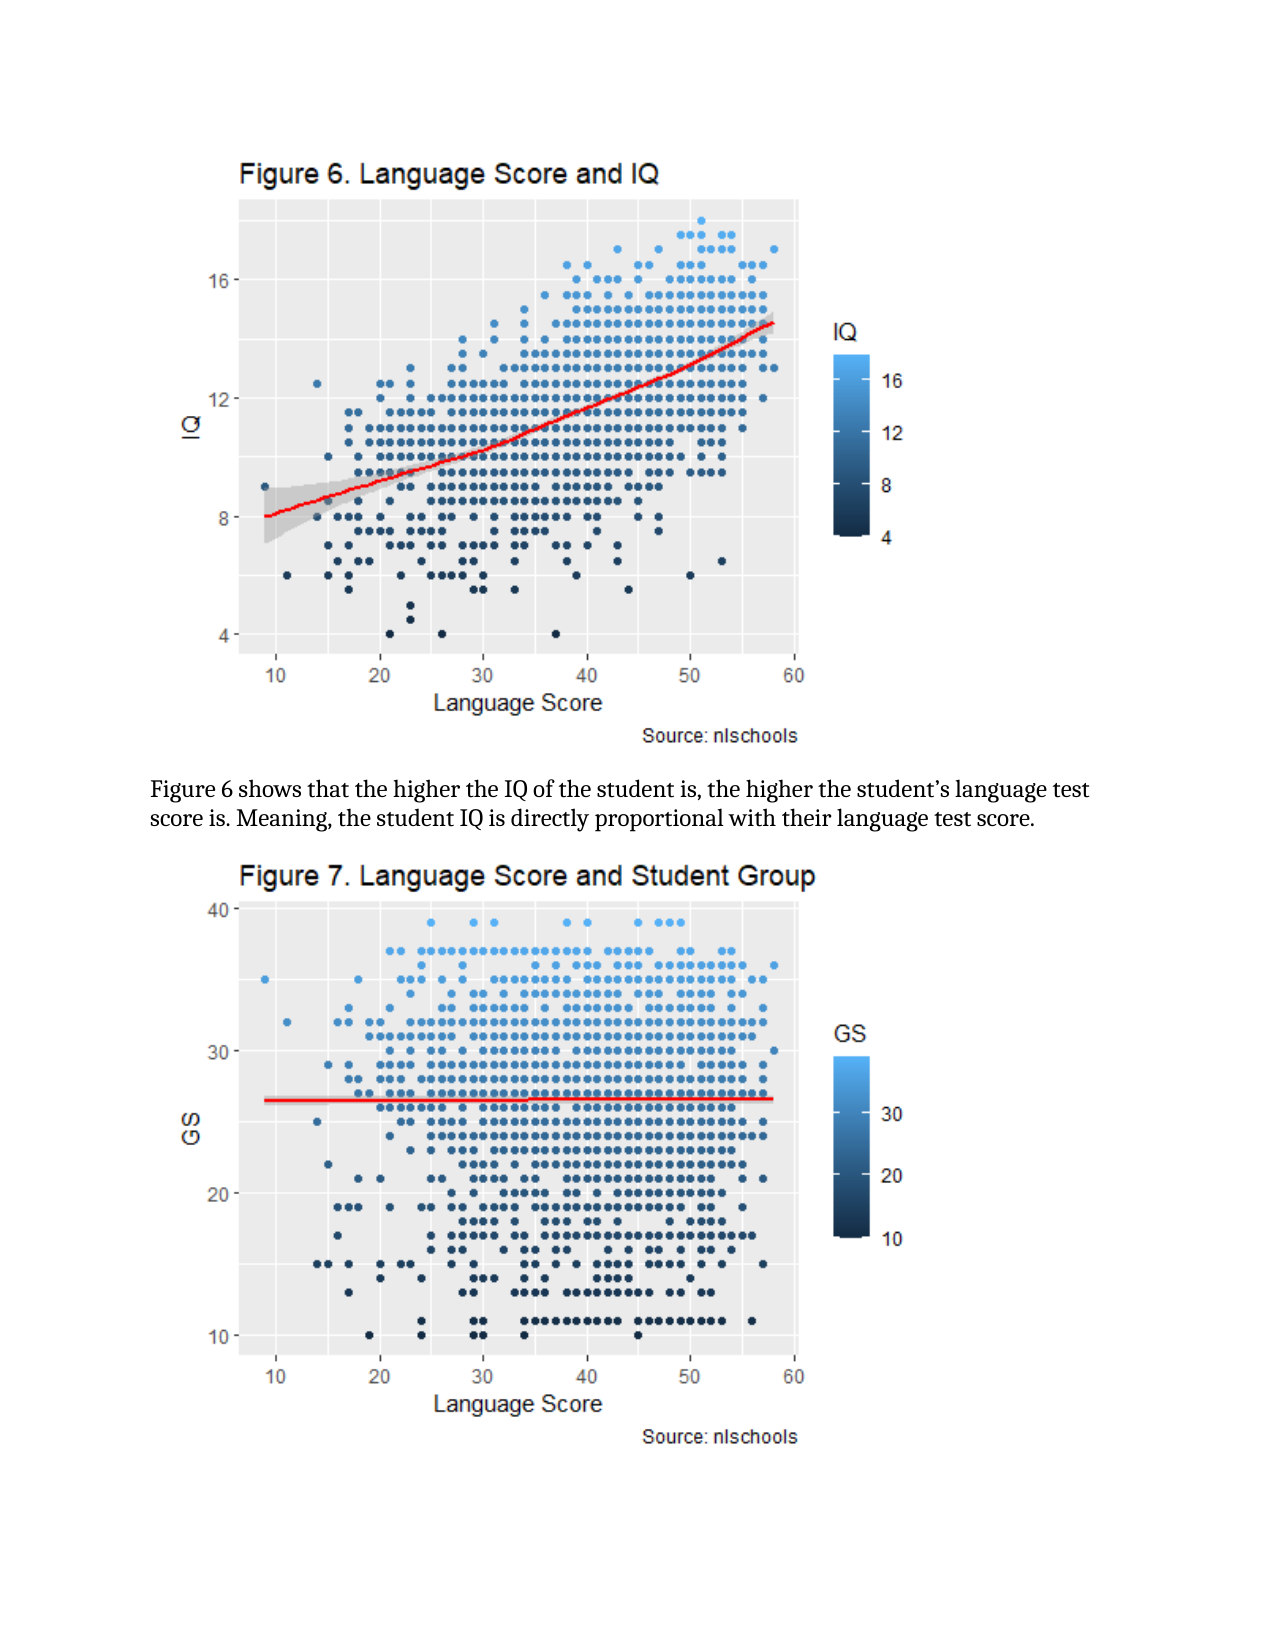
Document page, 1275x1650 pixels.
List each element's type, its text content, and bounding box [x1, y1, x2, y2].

picture [168, 851, 927, 1458]
text Figure 6 shows that the higher the IQ of the student is, the higher the student’s language test score is. Meaning, the student IQ is directly proportional with their language test score. [150, 775, 1125, 833]
picture [168, 150, 927, 757]
